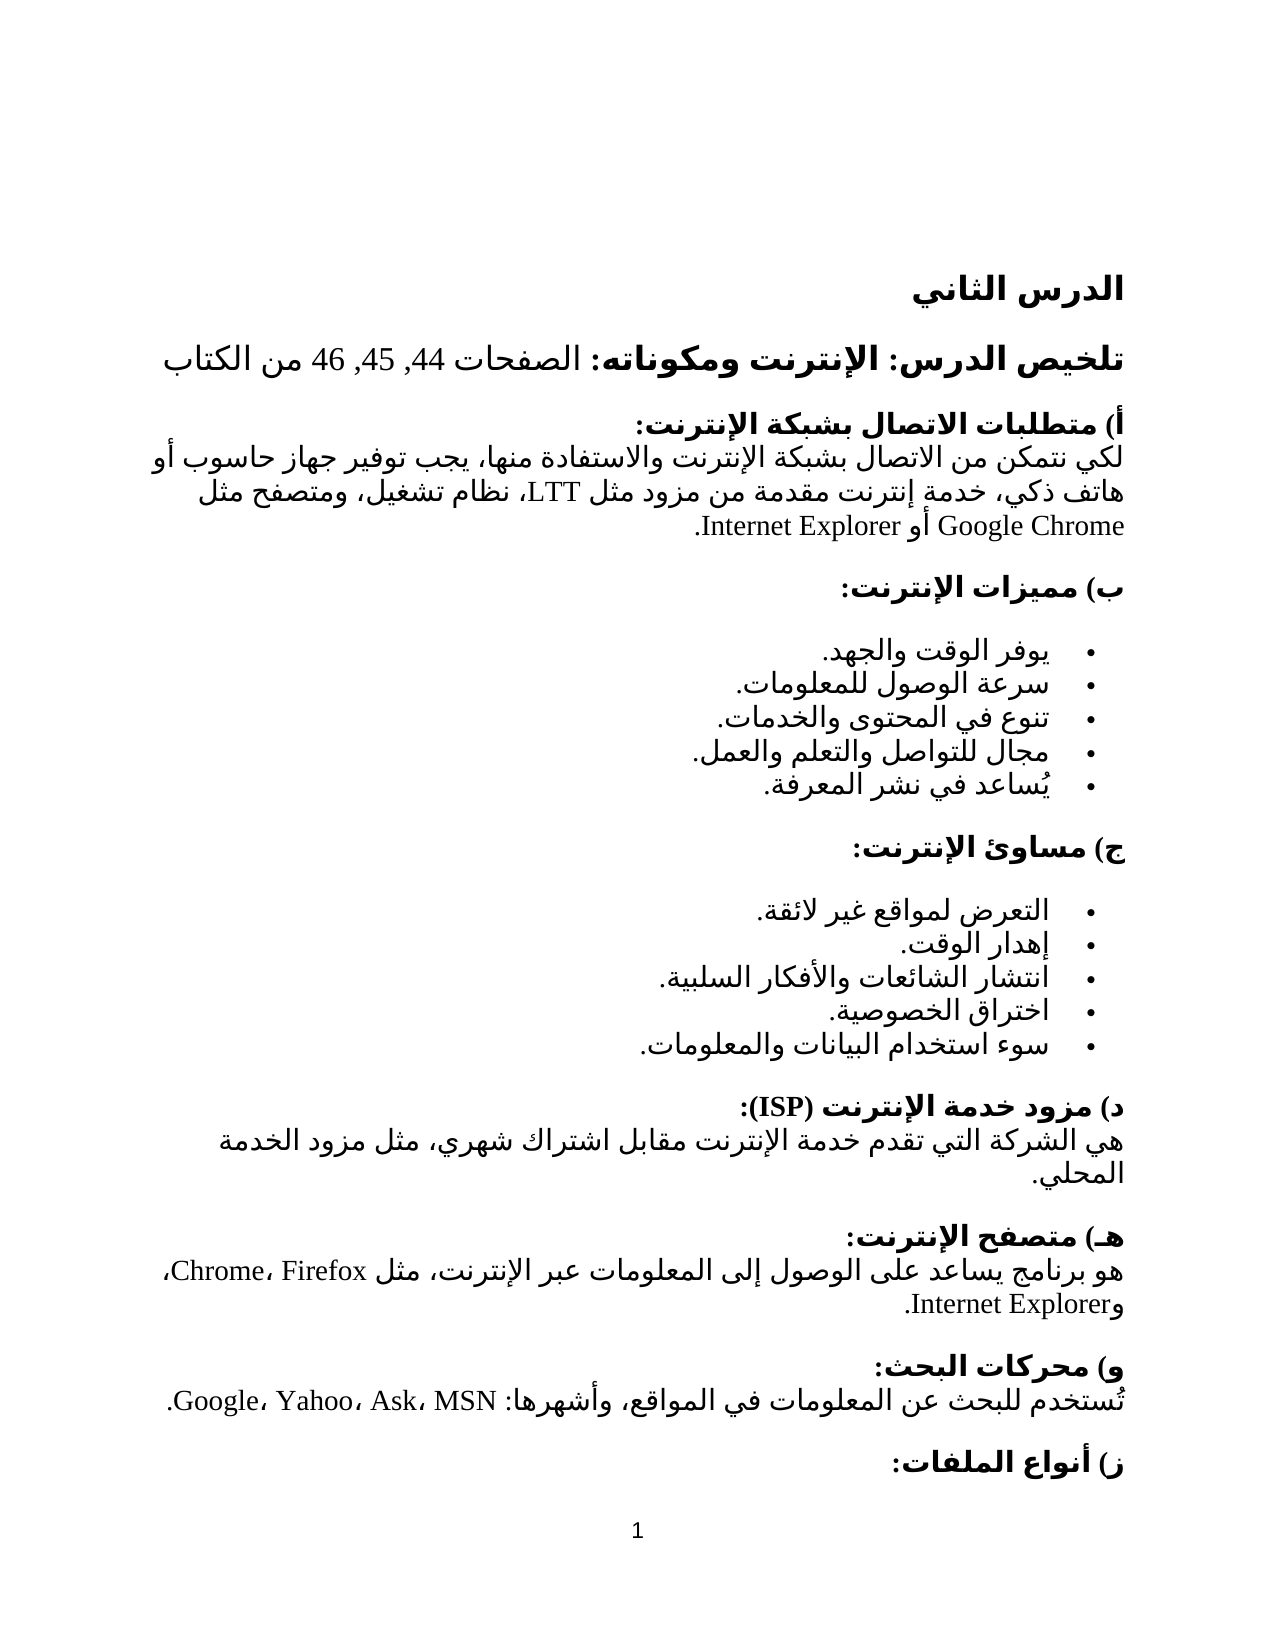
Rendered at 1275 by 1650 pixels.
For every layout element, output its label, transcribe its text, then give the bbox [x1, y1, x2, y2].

list انتشار الشائعات والأفكار السلبية. [150, 960, 1087, 993]
text د) مزود خدمة الإنترنت (ISP): هي الشركة التي تقدم خدمة الإنترنت مقابل اشتراك شهري، مثل مزود الخدمة المحلي. [150, 1089, 1125, 1190]
text هـ) متصفح الإنترنت: هو برنامج يساعد على الوصول إلى المعلومات عبر الإنترنت، مثل Chrome، Firefox، وInternet Explorer. [150, 1219, 1125, 1320]
text ب) مميزات الإنترنت: [150, 570, 1125, 604]
text الدرس الثاني [150, 269, 1125, 307]
text أ) متطلبات الاتصال بشبكة الإنترنت: لكي نتمكن من الاتصال بشبكة الإنترنت والاستفادة منها، يجب توفير جهاز حاسوب أو هاتف ذكي، خدمة إنترنت مقدمة من مزود مثل LTT، نظام تشغيل، ومتصفح مثل Google Chrome أو Internet Explorer. [150, 407, 1125, 541]
text ج) مساوئ الإنترنت: [150, 830, 1125, 863]
text تلخيص الدرس: الإنترنت ومكوناته: الصفحات 44, 45, 46 من الكتاب [150, 339, 1125, 378]
text ز) أنواع الملفات: [150, 1445, 1125, 1479]
list تنوع في المحتوى والخدمات. [150, 700, 1087, 734]
text و) محركات البحث: تُستخدم للبحث عن المعلومات في المواقع، وأشهرها: Google، Yahoo، Ask، MSN. [150, 1349, 1125, 1416]
list التعرض لمواقع غير لائقة. [150, 893, 1087, 926]
list سوء استخدام البيانات والمعلومات. [150, 1027, 1087, 1060]
list اختراق الخصوصية. [150, 993, 1087, 1027]
list سرعة الوصول للمعلومات. [150, 667, 1087, 700]
list إهدار الوقت. [150, 926, 1087, 960]
list يوفر الوقت والجهد. [150, 633, 1087, 667]
list مجال للتواصل والتعلم والعمل. [150, 734, 1087, 767]
list يُساعد في نشر المعرفة. [150, 767, 1087, 801]
